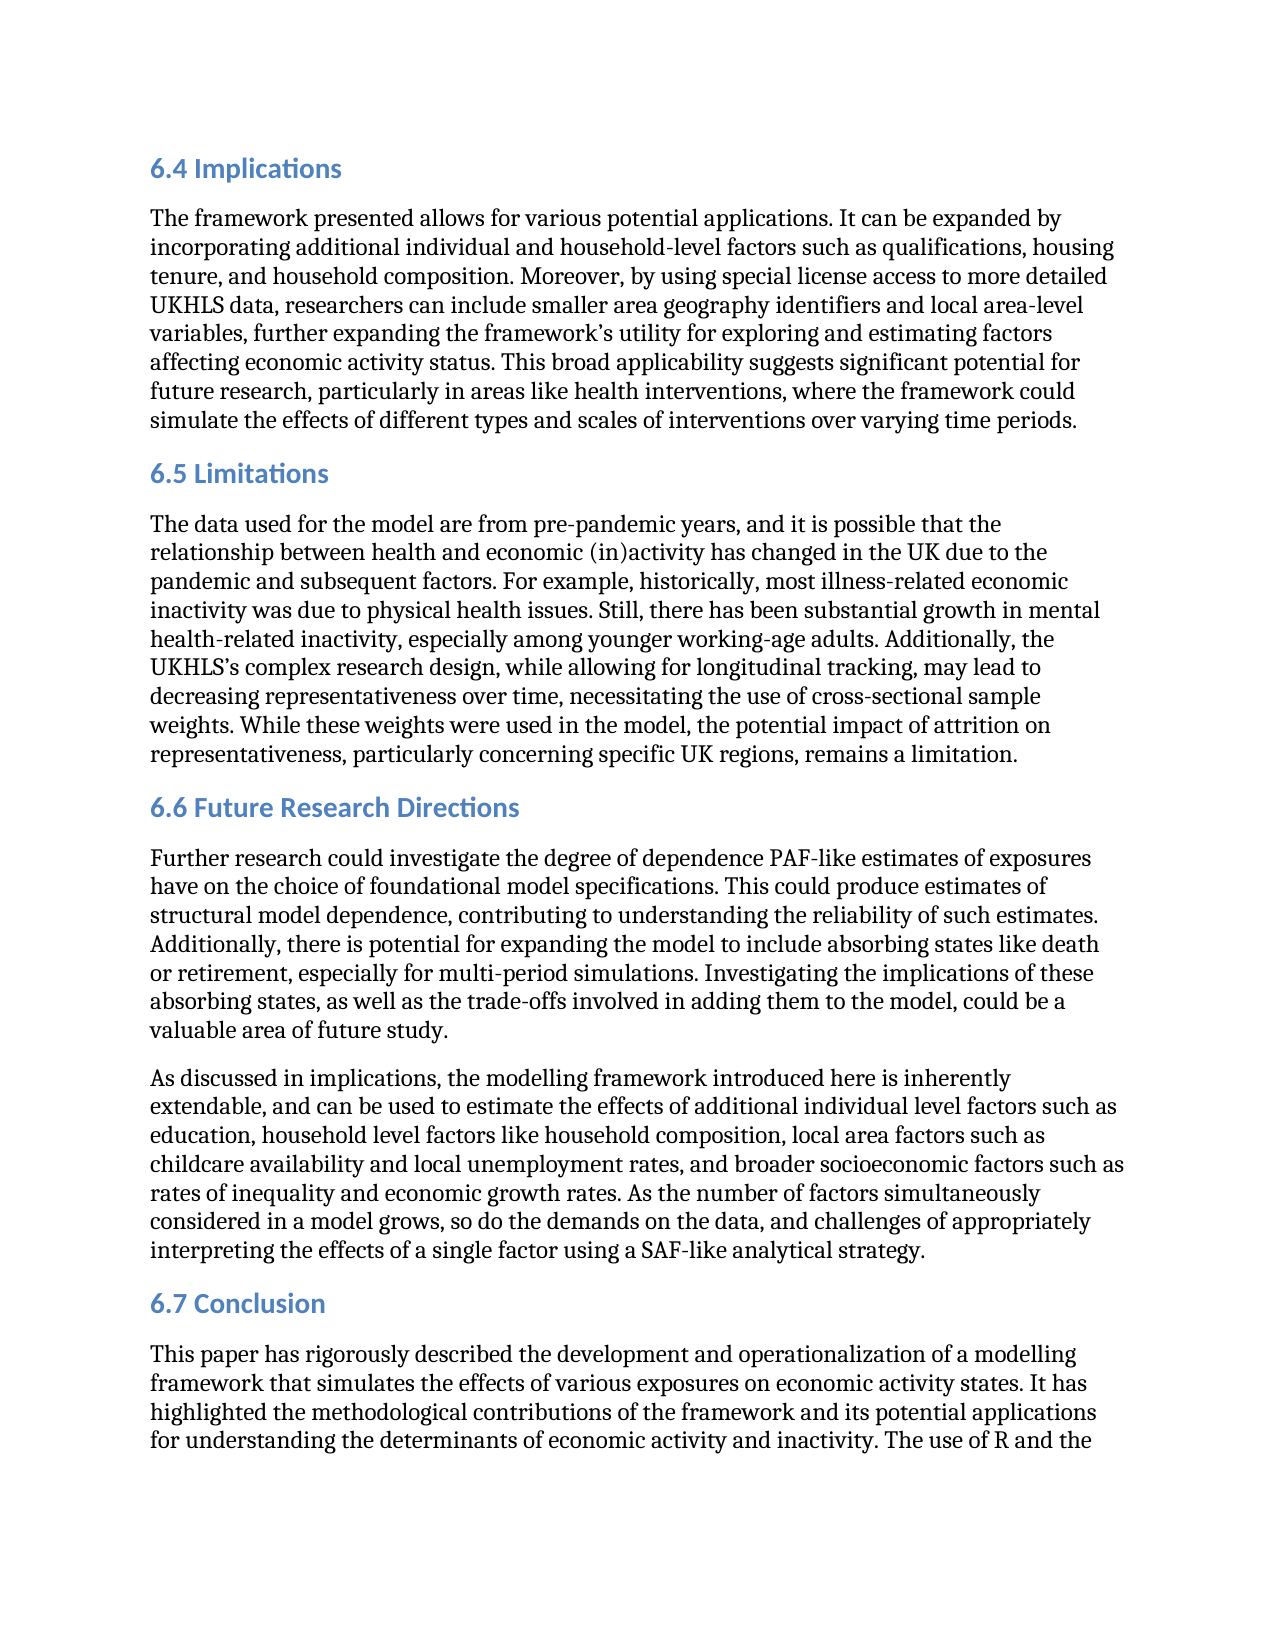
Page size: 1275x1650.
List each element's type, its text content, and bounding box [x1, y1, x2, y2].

text Further research could investigate the degree of dependence PAF-like estimates of exposures have on the choice of foundational model specifications. This could produce estimates of structural model dependence, contributing to understanding the reliability of such estimates. Additionally, there is potential for expanding the model to include absorbing states like death or retirement, especially for multi-period simulations. Investigating the implications of these absorbing states, as well as the trade-offs involved in adding them to the model, could be a valuable area of future study. [150, 843, 1125, 1045]
text As discussed in implications, the modelling framework introduced here is inherently extendable, and can be used to estimate the effects of additional individual level factors such as education, household level factors like household composition, local area factors such as childcare availability and local unemployment rates, and broader socioeconomic factors such as rates of inequality and economic growth rates. As the number of factors simultaneously considered in a model grows, so do the demands on the data, and challenges of appropriately interpreting the effects of a single factor using a SAF-like analytical strategy. [150, 1063, 1125, 1265]
text The framework presented allows for various potential applications. It can be expanded by incorporating additional individual and household-level factors such as qualifications, housing tenure, and household composition. Moreover, by using special license access to more detailed UKHLS data, researchers can include smaller area geography identifiers and local area-level variables, further expanding the framework’s utility for exploring and estimating factors affecting economic activity status. This broad applicability suggests significant potential for future research, particularly in areas like health interventions, where the framework could simulate the effects of different types and scales of interventions over varying time periods. [150, 204, 1125, 434]
subtitle 6.4 Implications [150, 150, 1125, 186]
text The data used for the model are from pre-pandemic years, and it is possible that the relationship between health and economic (in)activity has changed in the UK due to the pandemic and subsequent factors. For example, historically, most illness-related economic inactivity was due to physical health issues. Still, there has been substantial growth in mental health-related inactivity, especially among younger working-age adults. Additionally, the UKHLS’s complex research design, while allowing for longitudinal tracking, may lead to decreasing representativeness over time, necessitating the use of cross-sectional sample weights. While these weights were used in the model, the potential impact of attrition on representativeness, particularly concerning specific UK regions, remains a limitation. [150, 509, 1125, 768]
subtitle 6.5 Limitations [150, 455, 1125, 491]
subtitle 6.7 Conclusion [150, 1286, 1125, 1321]
subtitle 6.6 Future Research Directions [150, 789, 1125, 825]
